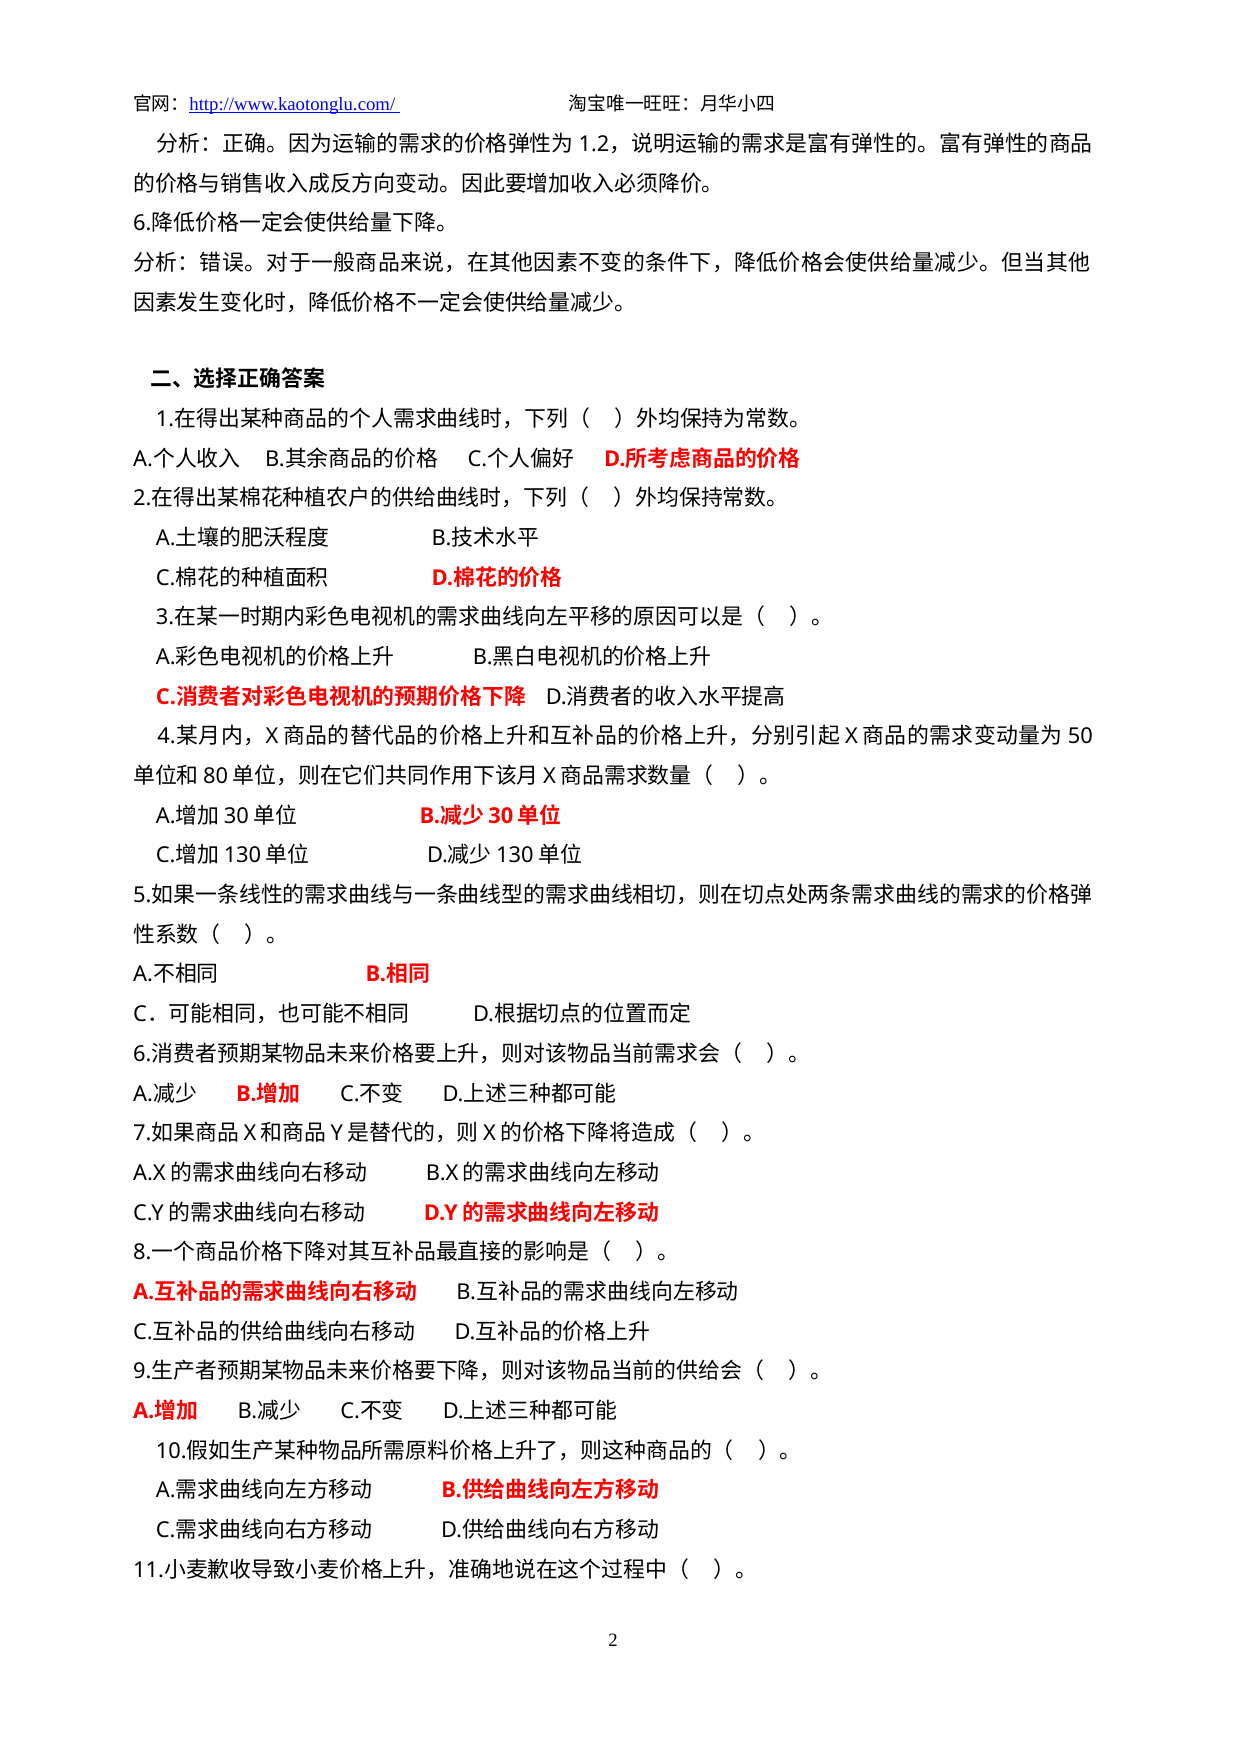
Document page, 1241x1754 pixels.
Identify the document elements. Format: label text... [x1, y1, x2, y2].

text A.需求曲线向左方移动 B.供给曲线向左方移动 [133, 1472, 1093, 1504]
text C.需求曲线向右方移动 D.供给曲线向右方移动 [133, 1512, 1093, 1544]
text 11.小麦歉收导致小麦价格上升，准确地说在这个过程中（ ）。 [133, 1552, 1093, 1583]
text 1.在得出某种商品的个人需求曲线时，下列（ ）外均保持为常数。 [133, 401, 1093, 433]
text 10.假如生产某种物品所需原料价格上升了，则这种商品的（ ）。 [133, 1433, 1093, 1464]
text C.Y的需求曲线向右移动 D.Y的需求曲线向左移动 [133, 1194, 1093, 1226]
text 分析：正确。因为运输的需求的价格弹性为1.2，说明运输的需求是富有弹性的。富有弹性的商品的价格与销售收入成反方向变动。因此要增加收入必须降价。 [133, 126, 1093, 197]
text 8.一个商品价格下降对其互补品最直接的影响是（ ）。 [133, 1234, 1093, 1266]
text A.增加 B.减少 C.不变 D.上述三种都可能 [133, 1393, 1093, 1425]
text C.消费者对彩色电视机的预期价格下降 D.消费者的收入水平提高 [133, 679, 1093, 711]
text C．可能相同，也可能不相同 D.根据切点的位置而定 [133, 996, 1093, 1028]
text 分析：错误。对于一般商品来说，在其他因素不变的条件下，降低价格会使供给量减少。但当其他因素发生变化时，降低价格不一定会使供给量减少。 [133, 245, 1093, 316]
text 5.如果一条线性的需求曲线与一条曲线型的需求曲线相切，则在切点处两条需求曲线的需求的价格弹性系数（ ）。 [133, 877, 1093, 948]
text 6.消费者预期某物品未来价格要上升，则对该物品当前需求会（ ）。 [133, 1036, 1093, 1068]
text A.彩色电视机的价格上升 B.黑白电视机的价格上升 [133, 639, 1093, 671]
text 6.降低价格一定会使供给量下降。 [133, 205, 1093, 237]
text C.增加130单位 D.减少130单位 [133, 837, 1093, 869]
text 3.在某一时期内彩色电视机的需求曲线向左平移的原因可以是（ ）。 [133, 599, 1093, 631]
text A.土壤的肥沃程度 B.技术水平 [133, 520, 1093, 552]
text 9.生产者预期某物品未来价格要下降，则对该物品当前的供给会（ ）。 [133, 1353, 1093, 1385]
text 4.某月内，X商品的替代品的价格上升和互补品的价格上升，分别引起X商品的需求变动量为50单位和80单位，则在它们共同作用下该月X商品需求数量（ ）。 [133, 718, 1093, 790]
text A.减少 B.增加 C.不变 D.上述三种都可能 [133, 1076, 1093, 1107]
text A.不相同 B.相同 [133, 956, 1093, 988]
text A.个人收入 B.其余商品的价格 C.个人偏好 D.所考虑商品的价格 [133, 441, 1093, 472]
text C.棉花的种植面积 D.棉花的价格 [133, 560, 1093, 591]
text A.增加30单位 B.减少30单位 [133, 798, 1093, 829]
text C.互补品的供给曲线向右移动 D.互补品的价格上升 [133, 1314, 1093, 1345]
text 二、选择正确答案 [133, 361, 1093, 393]
text A.互补品的需求曲线向右移动 B.互补品的需求曲线向左移动 [133, 1274, 1093, 1306]
text 7.如果商品X和商品Y是替代的，则X的价格下降将造成（ ）。 [133, 1115, 1093, 1147]
text A.X的需求曲线向右移动 B.X的需求曲线向左移动 [133, 1155, 1093, 1187]
text 2.在得出某棉花种植农户的供给曲线时，下列（ ）外均保持常数。 [133, 480, 1093, 512]
